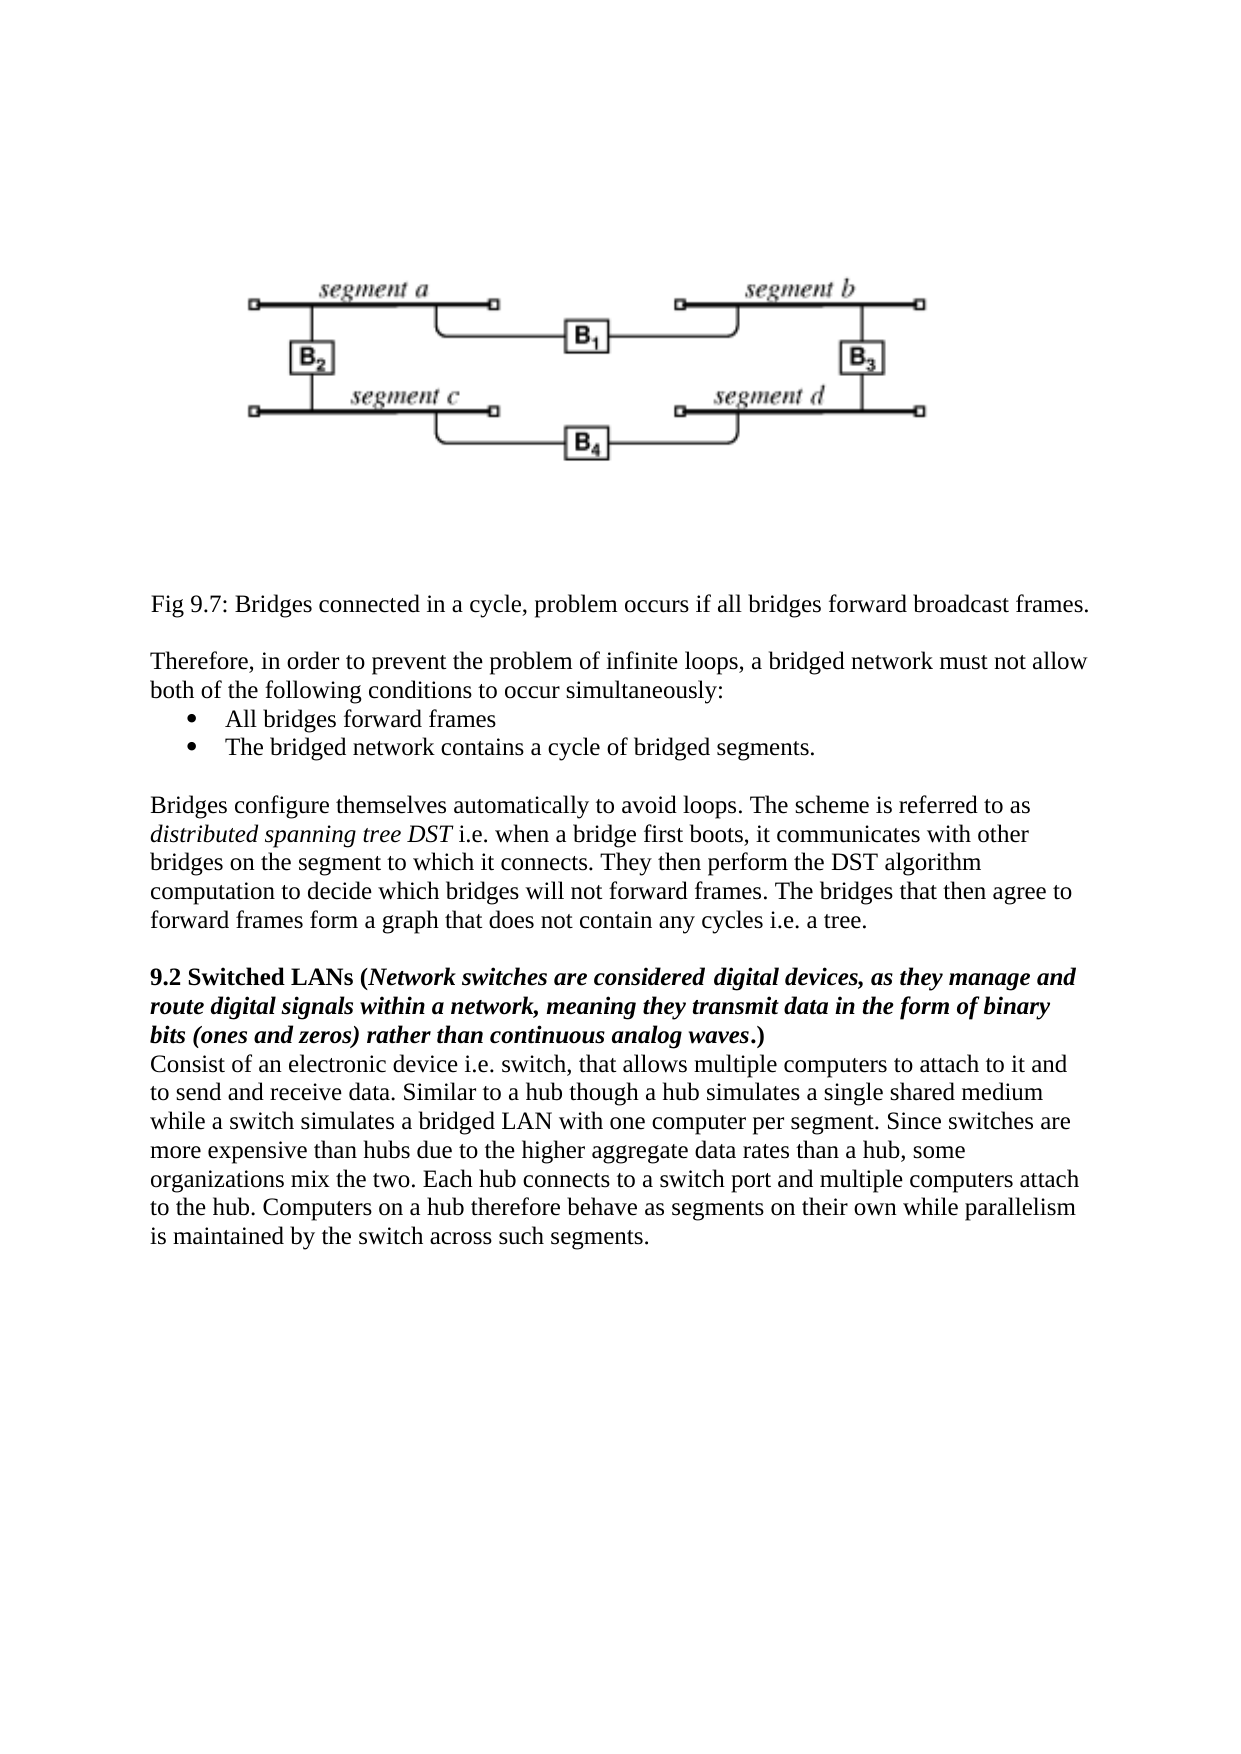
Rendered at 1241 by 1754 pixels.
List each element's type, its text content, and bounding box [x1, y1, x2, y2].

text Therefore, in order to prevent the problem of infinite loops, a bridged network must not allow both of the following conditions to occur simultaneously: [150, 646, 1090, 704]
text Fig 9.7: Bridges connected in a cycle, problem occurs if all bridges forward broadcast frames. [150, 589, 1090, 617]
list All bridges forward frames [187, 704, 1090, 732]
picture [150, 178, 1025, 560]
text Bridges configure themselves automatically to avoid loops. The scheme is referred to as distributed spanning tree DST i.e. when a bridge first boots, it communicates with other bridges on the segment to which it connects. They then perform the DST algorithm computation to decide which bridges will not forward frames. The bridges that then agree to forward frames form a graph that does not contain any cycles i.e. a tree. [150, 790, 1090, 934]
text 9.2 Switched LANs (Network switches are considered digital devices, as they manage and route digital signals within a network, meaning they transmit data in the form of binary bits (ones and zeros) rather than continuous analog waves.) [150, 962, 1090, 1049]
list The bridged network contains a cycle of bridged segments. [187, 732, 1090, 761]
text Consist of an electronic device i.e. switch, that allows multiple computers to attach to it and to send and receive data. Similar to a hub though a hub simulates a single shared medium while a switch simulates a bridged LAN with one computer per segment. Since switches are more expensive than hubs due to the higher aggregate data rates than a hub, some organizations mix the two. Each hub connects to a switch port and multiple computers attach to the hub. Computers on a hub therefore behave as segments on their own while parallelism is maintained by the switch across such segments. [150, 1049, 1090, 1250]
